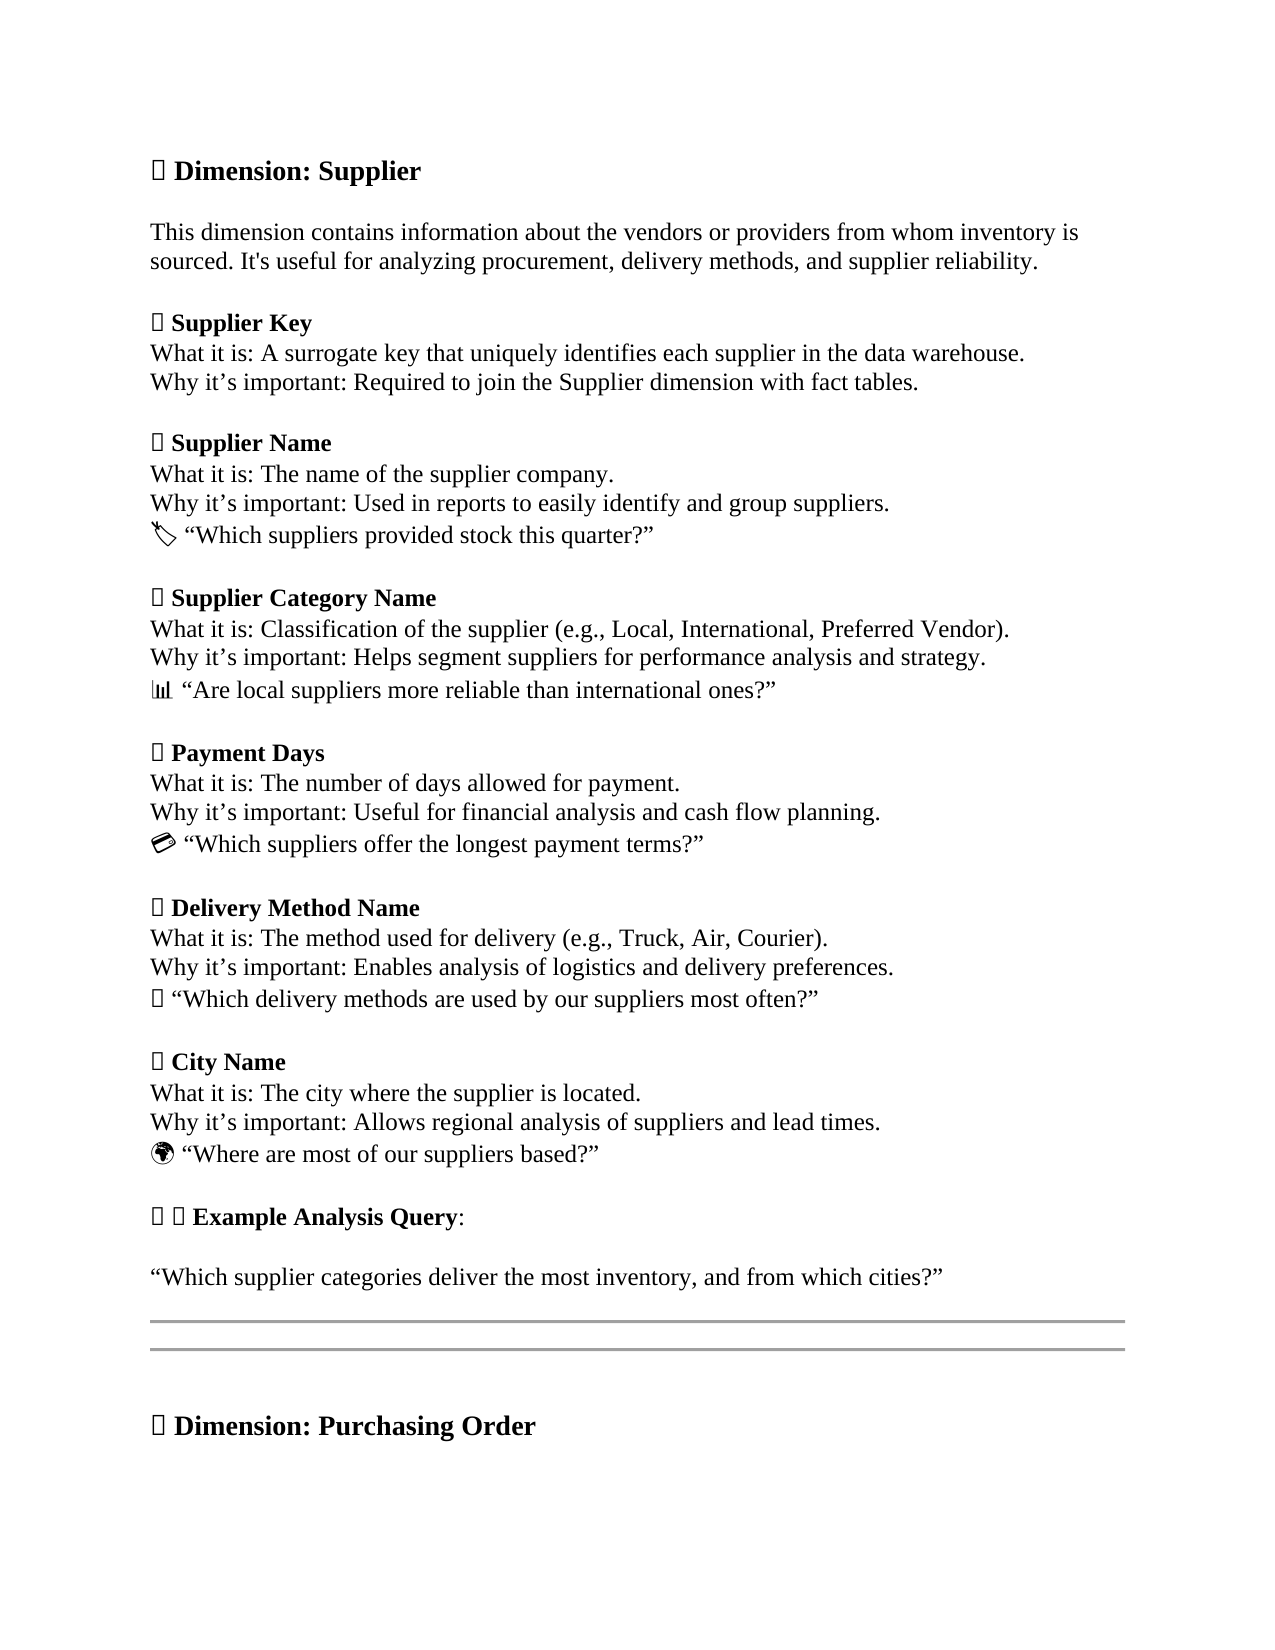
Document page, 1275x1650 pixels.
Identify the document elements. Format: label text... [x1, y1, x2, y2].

text “Which supplier categories deliver the most inventory, and from which cities?” [150, 1262, 1125, 1291]
text 🔹 Delivery Method Name What it is: The method used for delivery (e.g., Truck, Air, Courier). Why it’s important: Enables analysis of logistics and delivery preferences. 🚛 “Which delivery methods are used by our suppliers most often?” [150, 889, 1125, 1015]
text 🔸 Dimension: Purchasing Order [150, 1405, 1125, 1443]
text 🔸 Dimension: Supplier [150, 150, 1125, 188]
text 🔹 🧠 Example Analysis Query: [150, 1199, 1125, 1233]
text This dimension contains information about the vendors or providers from whom inventory is sourced. It's useful for analyzing procurement, delivery methods, and supplier reliability. [150, 217, 1125, 275]
text 🔹 Supplier Category Name What it is: Classification of the supplier (e.g., Local, International, Preferred Vendor). Why it’s important: Helps segment suppliers for performance analysis and strategy. 📊 “Are local suppliers more reliable than international ones?” [150, 580, 1125, 705]
text 🔹 City Name What it is: The city where the supplier is located. Why it’s important: Allows regional analysis of suppliers and lead times. 🌍 “Where are most of our suppliers based?” [150, 1044, 1125, 1170]
text 🔹 Supplier Name What it is: The name of the supplier company. Why it’s important: Used in reports to easily identify and group suppliers. 🏷️ “Which suppliers provided stock this quarter?” [150, 425, 1125, 551]
text 🔹 Supplier Key What it is: A surrogate key that uniquely identifies each supplier in the data warehouse. Why it’s important: Required to join the Supplier dimension with fact tables. [150, 304, 1125, 396]
text 🔹 Payment Days What it is: The number of days allowed for payment. Why it’s important: Useful for financial analysis and cash flow planning. 💳 “Which suppliers offer the longest payment terms?” [150, 734, 1125, 860]
